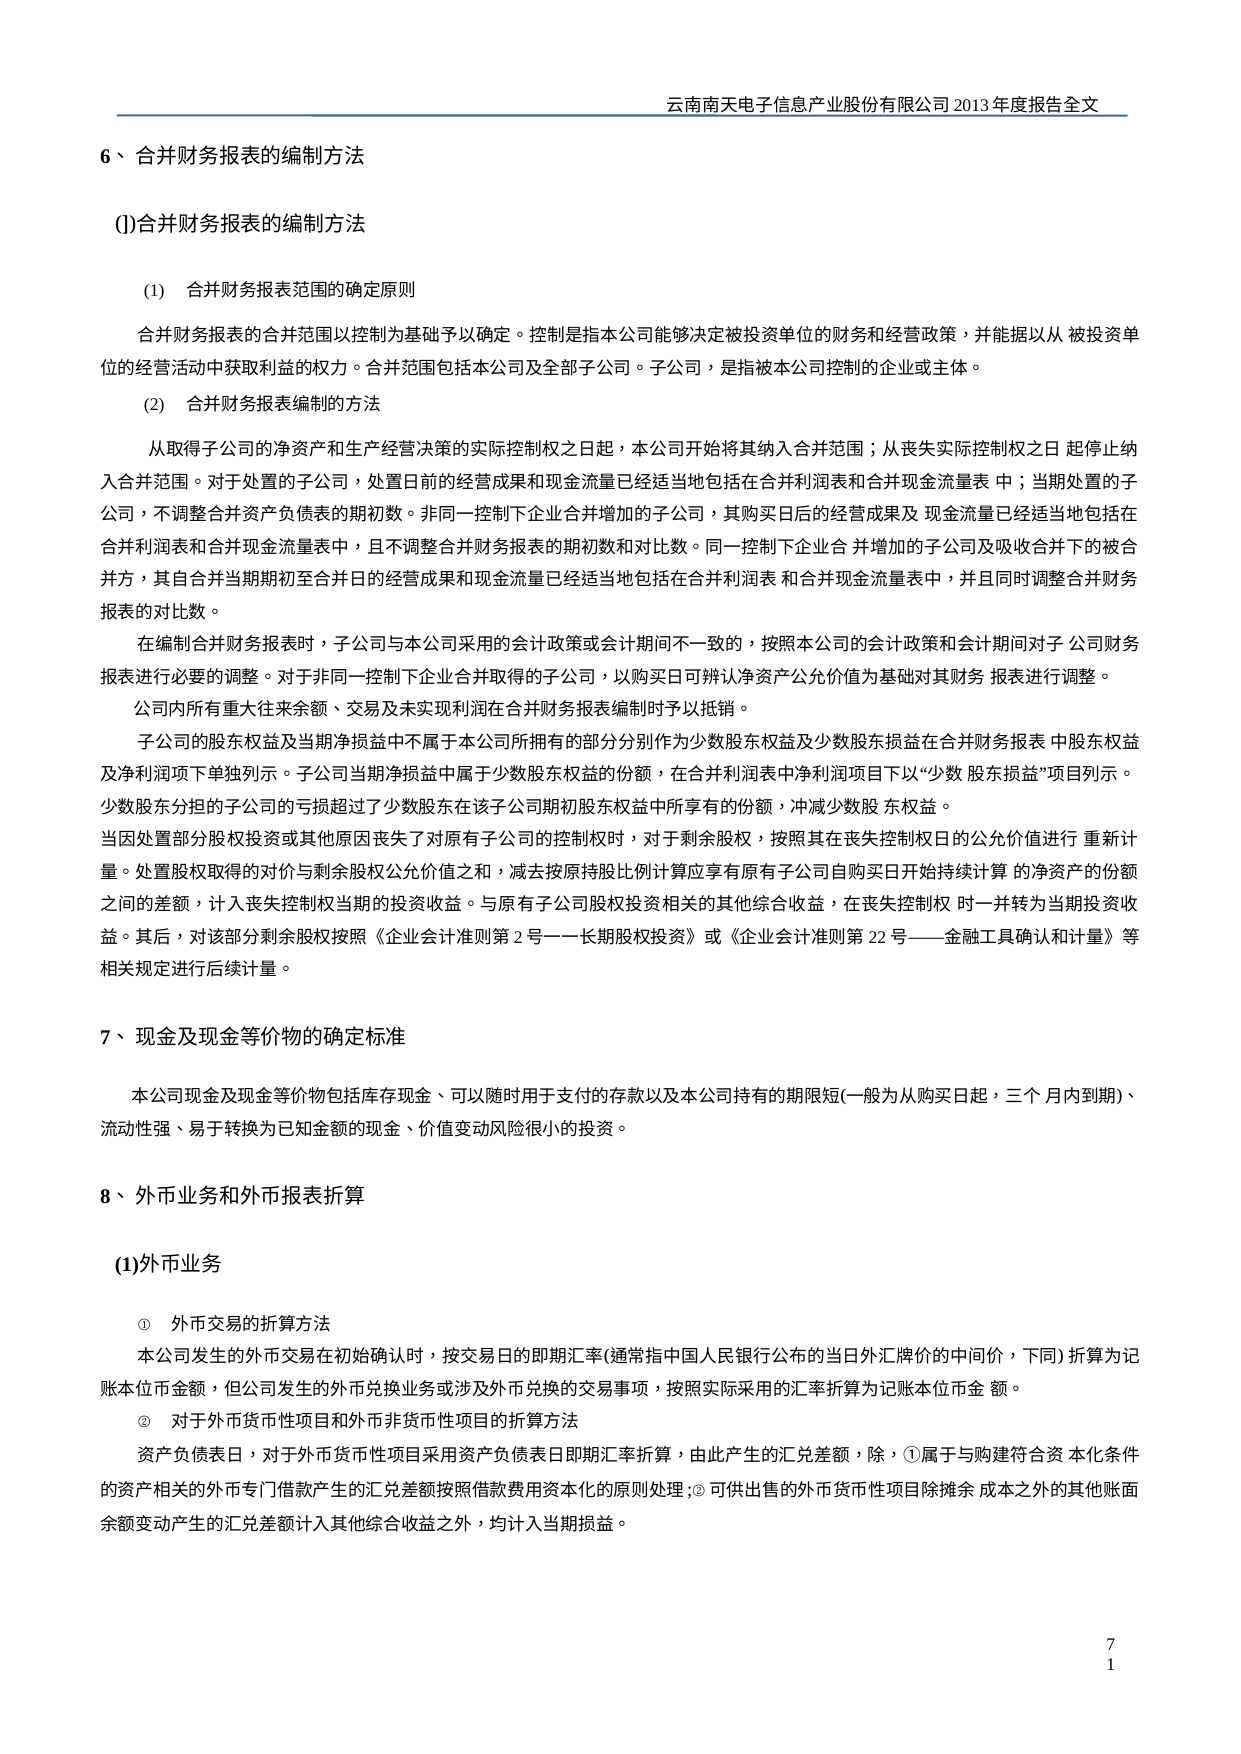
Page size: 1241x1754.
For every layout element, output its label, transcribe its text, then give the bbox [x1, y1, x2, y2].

text 在编制合并财务报表时，子公司与本公司采用的会计政策或会计期间不一致的，按照本公司的会计政策和会计期间对子 公司财务报表进行必要的调整。对于非同一控制下企业合并取得的子公司，以购买日可辨认净资产公允价值为基础对其财务 报表进行调整。 [100, 625, 1140, 690]
text 合并财务报表的合并范围以控制为基础予以确定。控制是指本公司能够决定被投资单位的财务和经营政策，并能据以从 被投资单位的经营活动中获取利益的权力。合并范围包括本公司及全部子公司。子公司，是指被本公司控制的企业或主体。 [100, 316, 1140, 381]
list 对于外币货币性项目和外币非货币性项目的折算方法 [100, 1402, 1140, 1434]
text 本公司现金及现金等价物包括库存现金、可以随时用于支付的存款以及本公司持有的期限短(一般为从购买日起，三个 月内到期)、流动性强、易于转换为已知金额的现金、价值变动风险很小的投资。 [100, 1077, 1140, 1141]
text 6、 合并财务报表的编制方法 [100, 141, 1140, 169]
text 8、 外币业务和外币报表折算 [100, 1181, 1140, 1209]
list 合并财务报表编制的方法 [100, 391, 1140, 415]
text 资产负债表日，对于外币货币性项目采用资产负债表日即期汇率折算，由此产生的汇兑差额，除，①属于与购建符合资 本化条件的资产相关的外币专门借款产生的汇兑差额按照借款费用资本化的原则处理;②可供出售的外币货币性项目除摊余 成本之外的其他账面余额变动产生的汇兑差额计入其他综合收益之外，均计入当期损益。 [100, 1434, 1140, 1537]
list 外币交易的折算方法 [100, 1304, 1140, 1337]
text 子公司的股东权益及当期净损益中不属于本公司所拥有的部分分别作为少数股东权益及少数股东损益在合并财务报表 中股东权益及净利润项下单独列示。子公司当期净损益中属于少数股东权益的份额，在合并利润表中净利润项目下以“少数 股东损益”项目列示。少数股东分担的子公司的亏损超过了少数股东在该子公司期初股东权益中所享有的份额，冲减少数股 东权益。 [100, 722, 1140, 820]
text 公司内所有重大往来余额、交易及未实现利润在合并财务报表编制时予以抵销。 [100, 690, 1140, 722]
text 当因处置部分股权投资或其他原因丧失了对原有子公司的控制权时，对于剩余股权，按照其在丧失控制权日的公允价值进行 重新计量。处置股权取得的对价与剩余股权公允价值之和，减去按原持股比例计算应享有原有子公司自购买日开始持续计算 的净资产的份额之间的差额，计入丧失控制权当期的投资收益。与原有子公司股权投资相关的其他综合收益，在丧失控制权 时一并转为当期投资收益。其后，对该部分剩余股权按照《企业会计准则第2号一一长期股权投资》或《企业会计准则第22 号——金融工具确认和计量》等相关规定进行后续计量。 [100, 820, 1140, 982]
text 7、 现金及现金等价物的确定标准 [100, 1022, 1140, 1050]
text 从取得子公司的净资产和生产经营决策的实际控制权之日起，本公司开始将其纳入合并范围；从丧失实际控制权之日 起停止纳入合并范围。对于处置的子公司，处置日前的经营成果和现金流量已经适当地包括在合并利润表和合并现金流量表 中；当期处置的子公司，不调整合并资产负债表的期初数。非同一控制下企业合并增加的子公司，其购买日后的经营成果及 现金流量已经适当地包括在合并利润表和合并现金流量表中，且不调整合并财务报表的期初数和对比数。同一控制下企业合 并增加的子公司及吸收合并下的被合并方，其自合并当期期初至合并日的经营成果和现金流量已经适当地包括在合并利润表 和合并现金流量表中，并且同时调整合并财务报表的对比数。 [100, 430, 1140, 625]
text 本公司发生的外币交易在初始确认时，按交易日的即期汇率(通常指中国人民银行公布的当日外汇牌价的中间价，下同) 折算为记账本位币金额，但公司发生的外币兑换业务或涉及外币兑换的交易事项，按照实际采用的汇率折算为记账本位币金 额。 [100, 1337, 1140, 1402]
list 合并财务报表范围的确定原则 [100, 277, 1140, 301]
text (1)外币业务 [100, 1249, 1140, 1277]
text (])合并财务报表的编制方法 [100, 209, 1140, 237]
